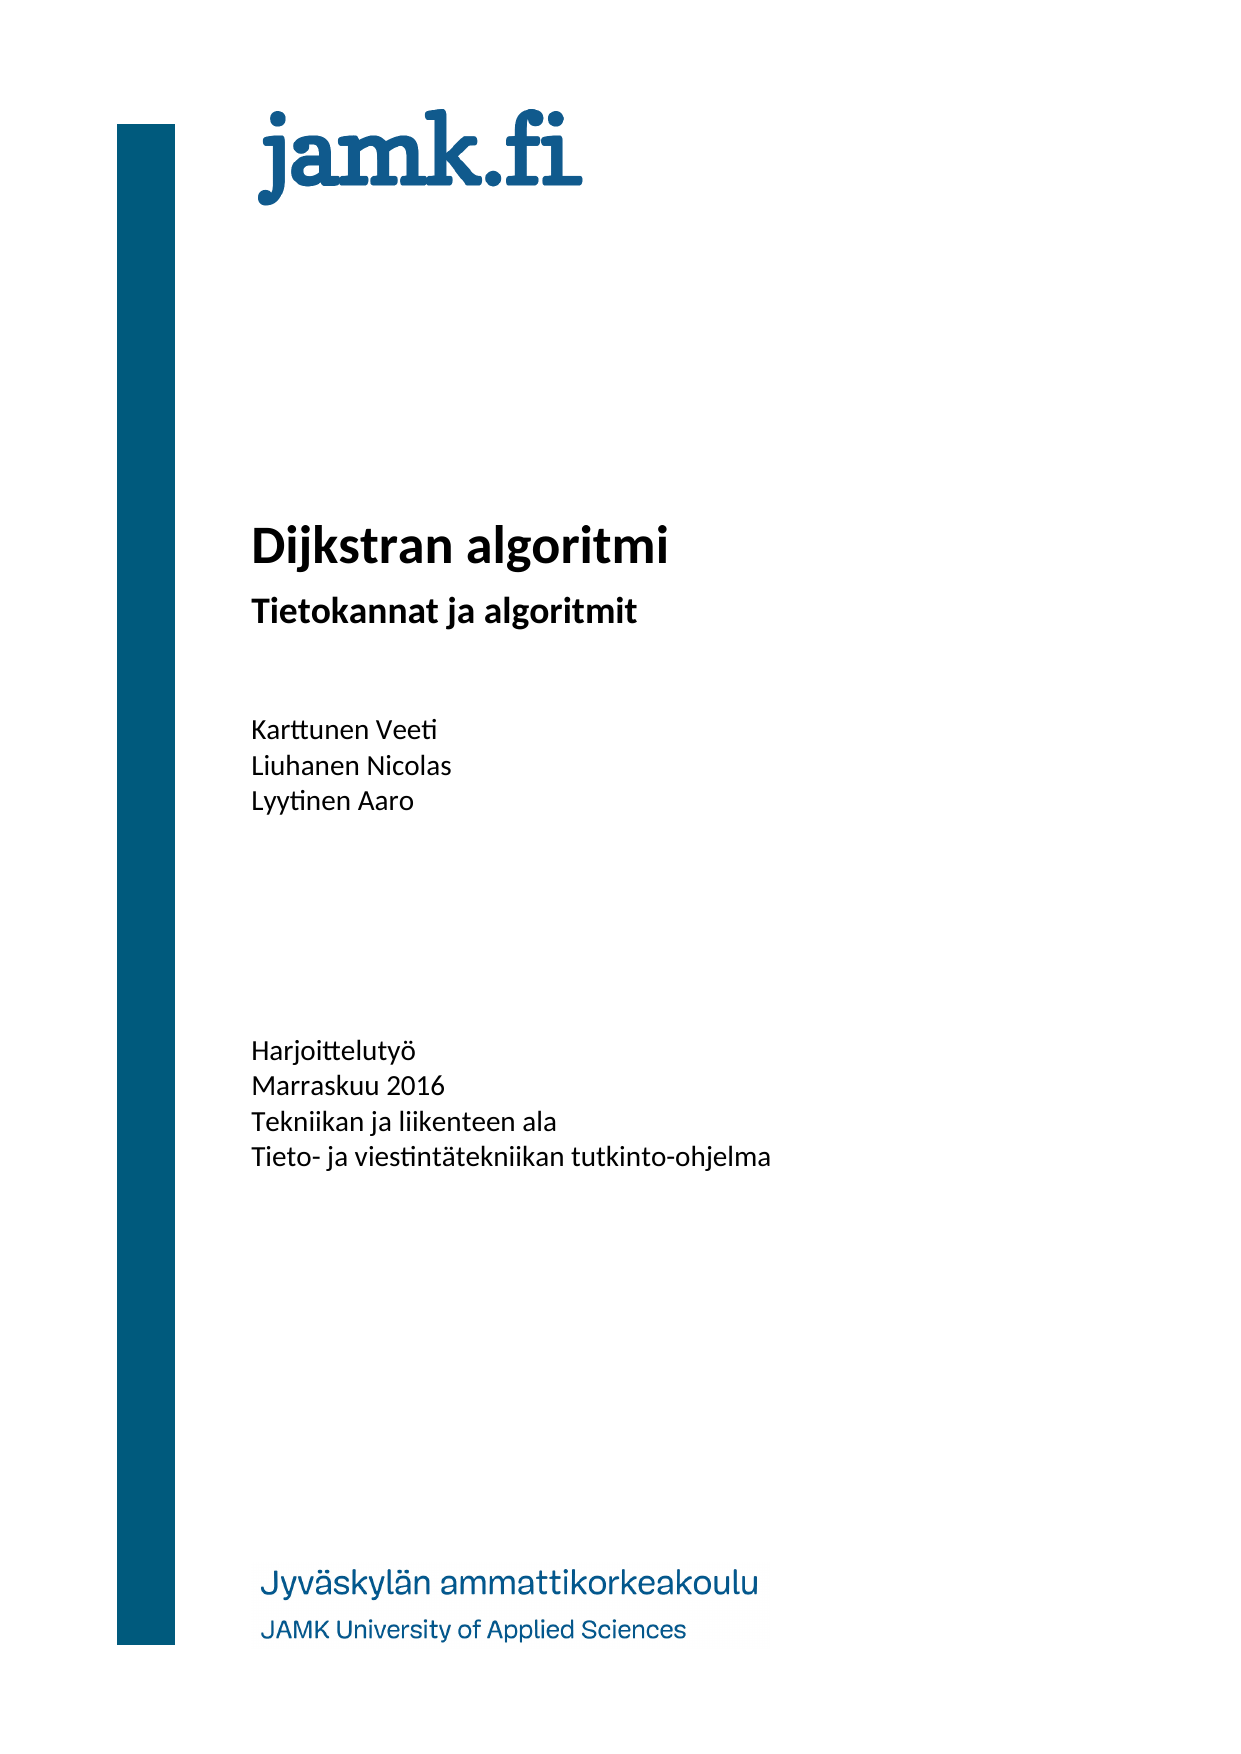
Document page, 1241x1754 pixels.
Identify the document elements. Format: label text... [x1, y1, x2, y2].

text Harjoittelutyö [251, 1032, 1122, 1067]
text Tietokannat ja algoritmit [251, 587, 1122, 633]
text Lyytinen Aaro [251, 782, 1122, 818]
text Karttunen Veeti [251, 711, 1122, 747]
text Marraskuu 2016 [251, 1067, 1122, 1103]
text Tieto- ja viestintätekniikan tutkinto-ohjelma [251, 1138, 1122, 1174]
text Tekniikan ja liikenteen ala [251, 1103, 1122, 1138]
text Dijkstran algoritmi [251, 511, 1122, 577]
text Liuhanen Nicolas [251, 747, 1122, 782]
